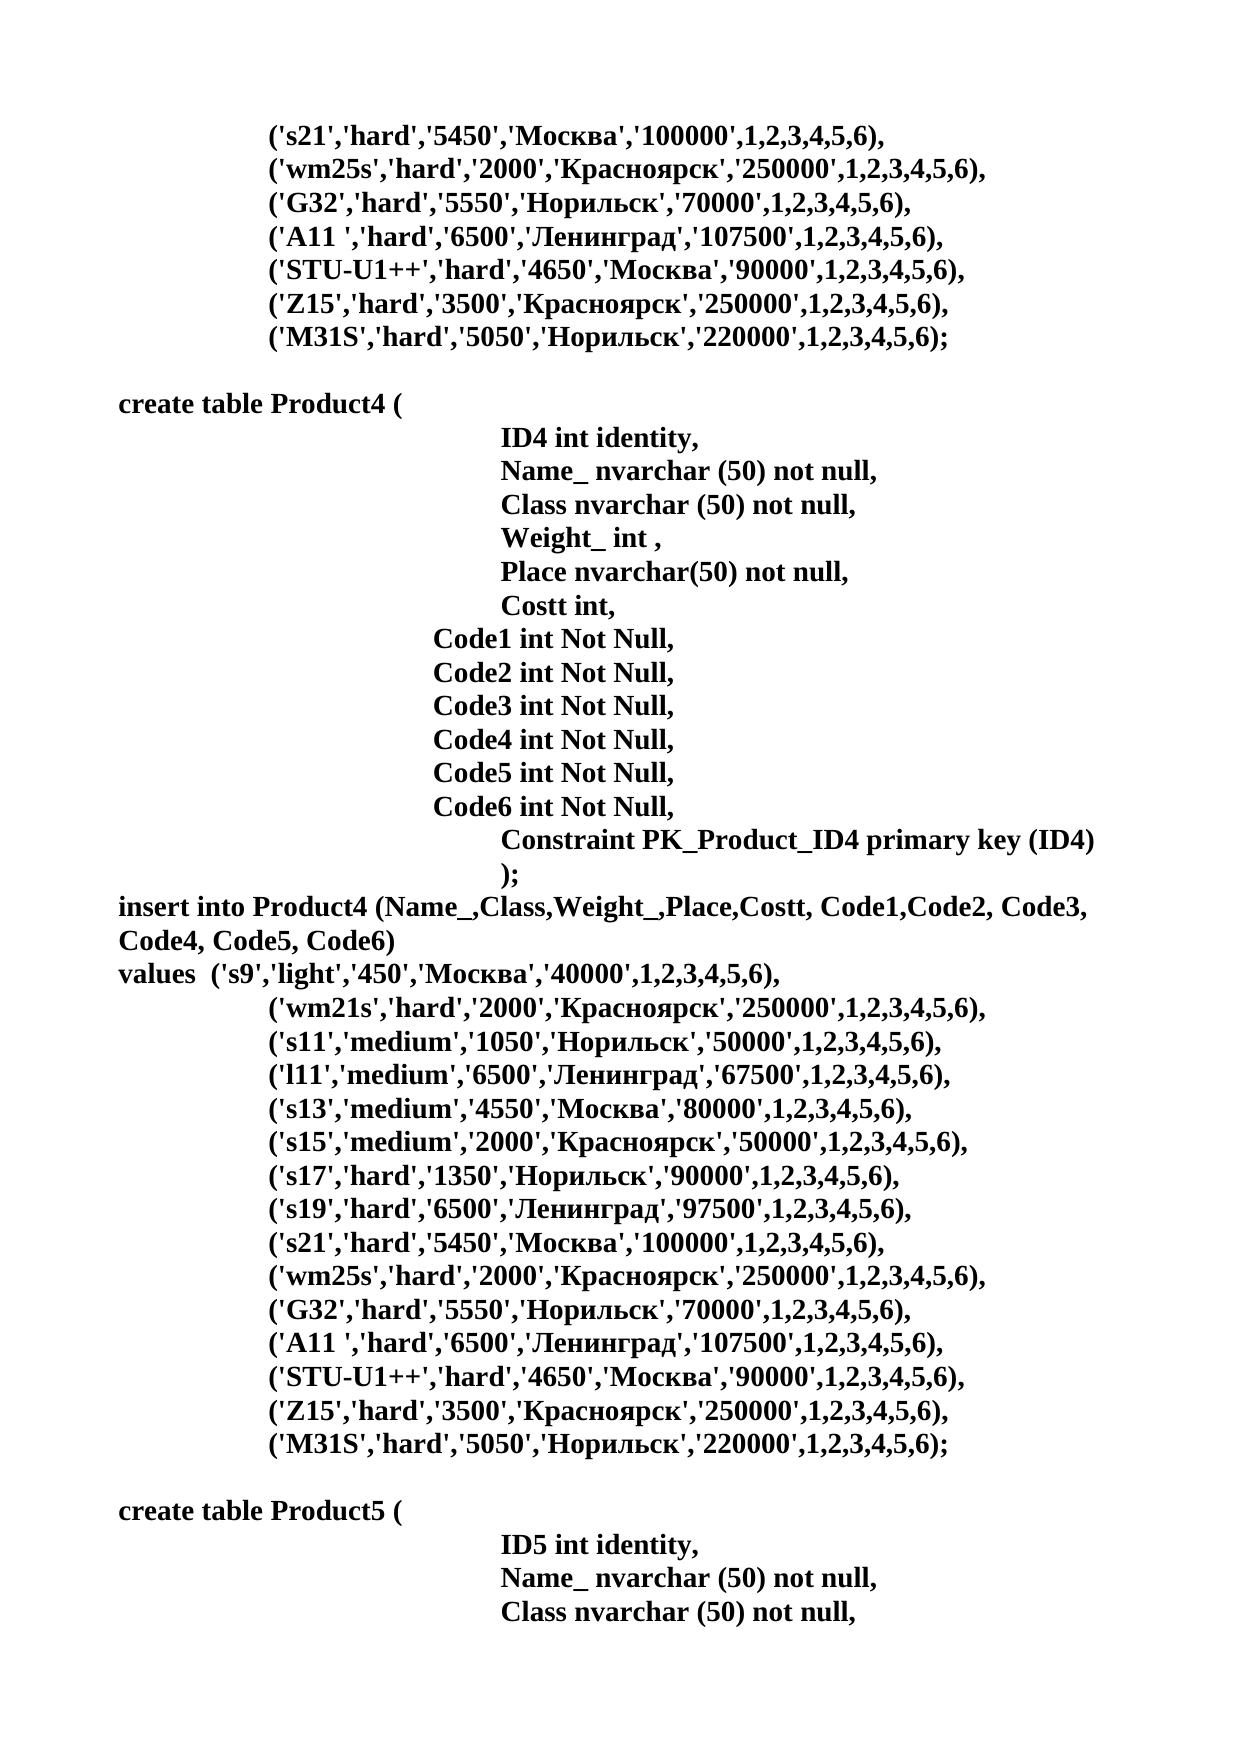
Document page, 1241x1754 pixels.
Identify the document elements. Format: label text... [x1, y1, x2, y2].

text Name_ nvarchar (50) not null, [118, 1560, 1122, 1594]
text ('A11 ','hard','6500','Ленинград','107500',1,2,3,4,5,6), [118, 1326, 1122, 1359]
text Code4 int Not Null, [118, 722, 1122, 755]
text create table Product4 ( [118, 386, 1122, 420]
text Constraint PK_Product_ID4 primary key (ID4) [118, 822, 1122, 856]
text insert into Product4 (Name_,Class,Weight_,Place,Costt, Code1,Code2, Code3, Code4, Code5, Code6) [118, 889, 1122, 957]
text ('s21','hard','5450','Москва','100000',1,2,3,4,5,6), [118, 118, 1122, 152]
text ('G32','hard','5550','Норильск','70000',1,2,3,4,5,6), [118, 1292, 1122, 1326]
text Place nvarchar(50) not null, [118, 554, 1122, 588]
text ('G32','hard','5550','Норильск','70000',1,2,3,4,5,6), [118, 185, 1122, 219]
text ('s19','hard','6500','Ленинград','97500',1,2,3,4,5,6), [118, 1191, 1122, 1225]
text Name_ nvarchar (50) not null, [118, 453, 1122, 487]
text Code2 int Not Null, [118, 655, 1122, 688]
text ('s21','hard','5450','Москва','100000',1,2,3,4,5,6), [118, 1225, 1122, 1258]
text Class nvarchar (50) not null, [118, 1594, 1122, 1627]
text ID5 int identity, [118, 1527, 1122, 1560]
text ('Z15','hard','3500','Красноярск','250000',1,2,3,4,5,6), [118, 1393, 1122, 1426]
text Class nvarchar (50) not null, [118, 487, 1122, 521]
text Code6 int Not Null, [118, 789, 1122, 822]
text create table Product5 ( [118, 1493, 1122, 1527]
text ); [118, 856, 1122, 889]
text Weight_ int , [118, 521, 1122, 554]
text ('M31S','hard','5050','Норильск','220000',1,2,3,4,5,6); [118, 1426, 1122, 1460]
text Code3 int Not Null, [118, 688, 1122, 722]
text ('wm25s','hard','2000','Красноярск','250000',1,2,3,4,5,6), [118, 1258, 1122, 1292]
text ('wm21s','hard','2000','Красноярск','250000',1,2,3,4,5,6), [118, 990, 1122, 1024]
text Code5 int Not Null, [118, 755, 1122, 789]
text Costt int, [118, 588, 1122, 621]
text ('M31S','hard','5050','Норильск','220000',1,2,3,4,5,6); [118, 319, 1122, 353]
text values ('s9','light','450','Москва','40000',1,2,3,4,5,6), [118, 957, 1122, 990]
text ('s13','medium','4550','Москва','80000',1,2,3,4,5,6), [118, 1091, 1122, 1124]
text ('s15','medium','2000','Красноярск','50000',1,2,3,4,5,6), [118, 1124, 1122, 1158]
text ('STU-U1++','hard','4650','Москва','90000',1,2,3,4,5,6), [118, 1359, 1122, 1393]
text ID4 int identity, [118, 420, 1122, 453]
text ('A11 ','hard','6500','Ленинград','107500',1,2,3,4,5,6), [118, 219, 1122, 252]
text ('s11','medium','1050','Норильск','50000',1,2,3,4,5,6), [118, 1024, 1122, 1057]
text ('s17','hard','1350','Норильск','90000',1,2,3,4,5,6), [118, 1158, 1122, 1191]
text ('Z15','hard','3500','Красноярск','250000',1,2,3,4,5,6), [118, 286, 1122, 319]
text ('STU-U1++','hard','4650','Москва','90000',1,2,3,4,5,6), [118, 252, 1122, 286]
text ('wm25s','hard','2000','Красноярск','250000',1,2,3,4,5,6), [118, 152, 1122, 185]
text Code1 int Not Null, [118, 621, 1122, 655]
text ('l11','medium','6500','Ленинград','67500',1,2,3,4,5,6), [118, 1057, 1122, 1091]
